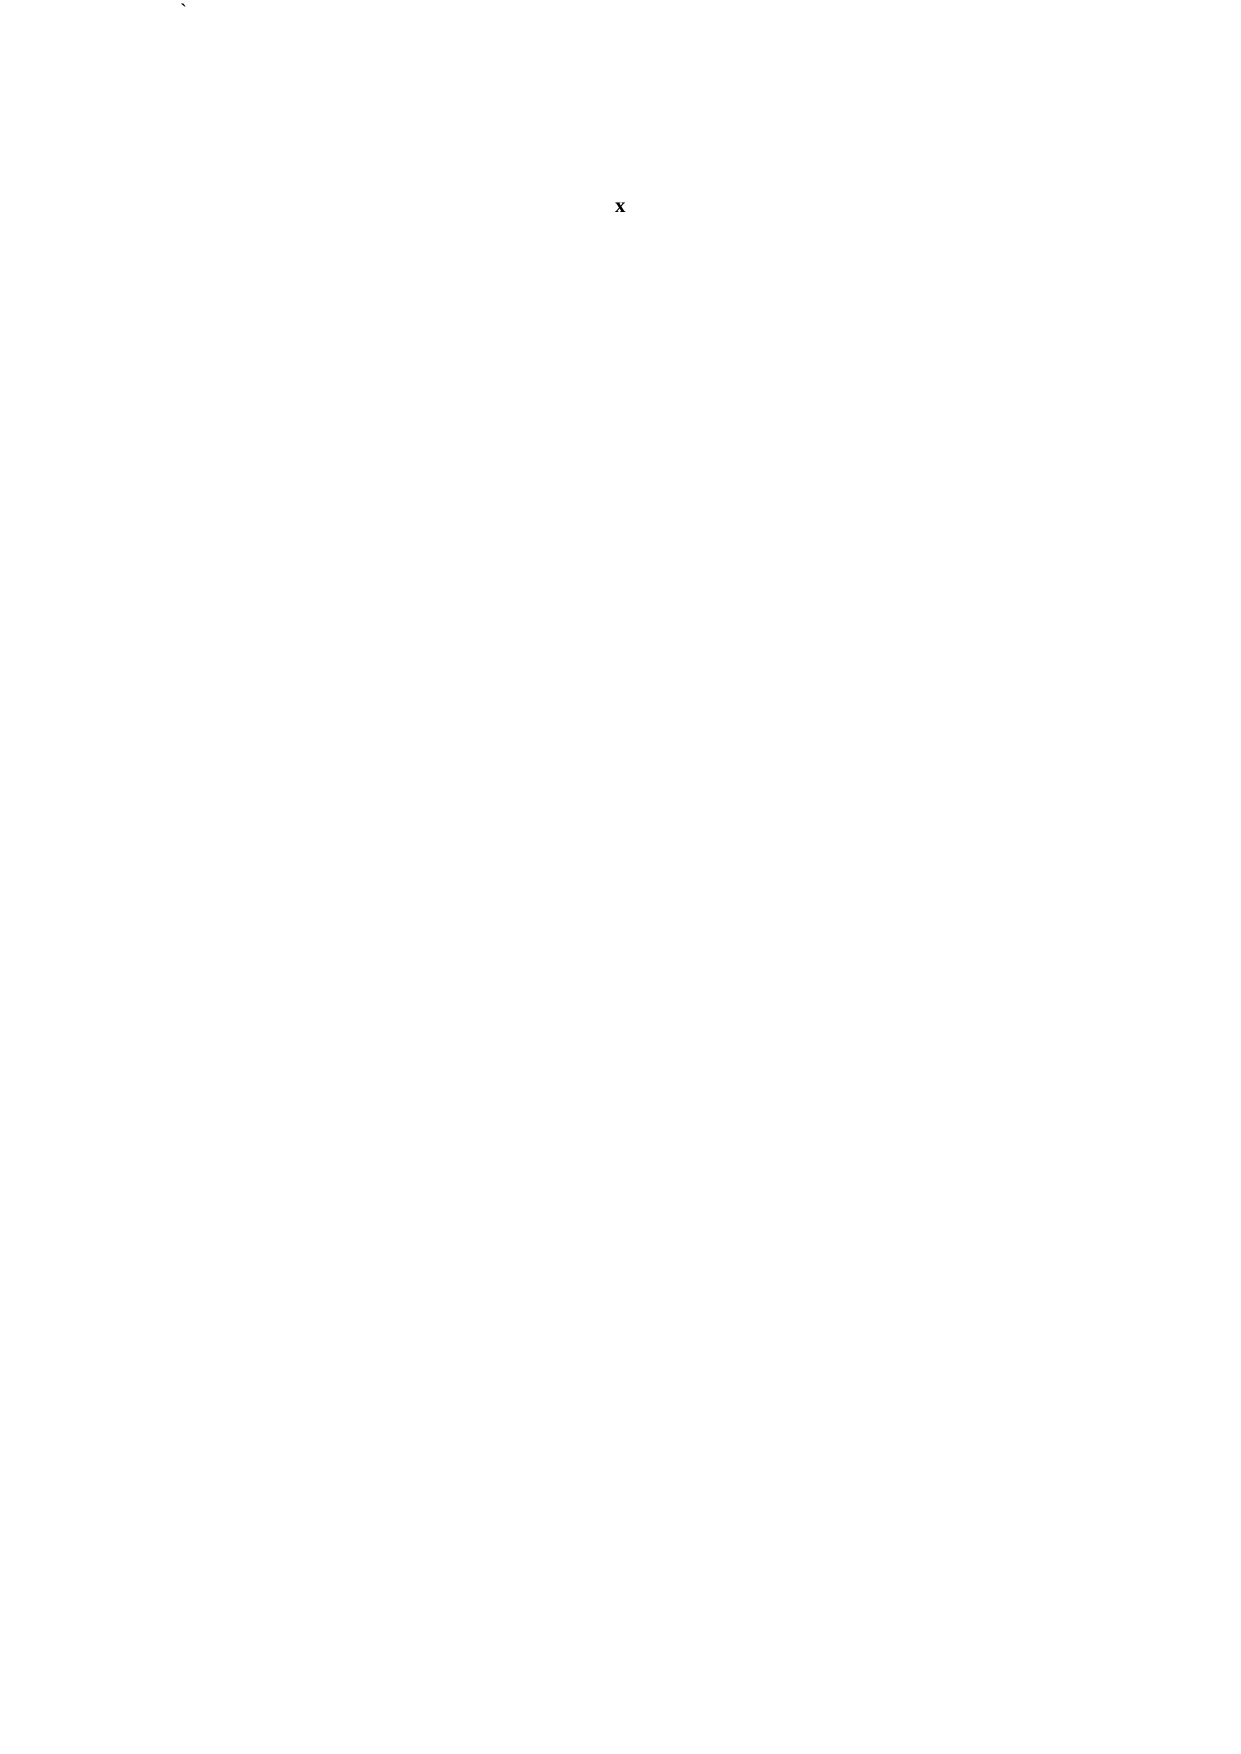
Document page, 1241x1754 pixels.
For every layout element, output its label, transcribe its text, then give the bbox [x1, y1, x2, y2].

text x [150, 193, 1090, 217]
